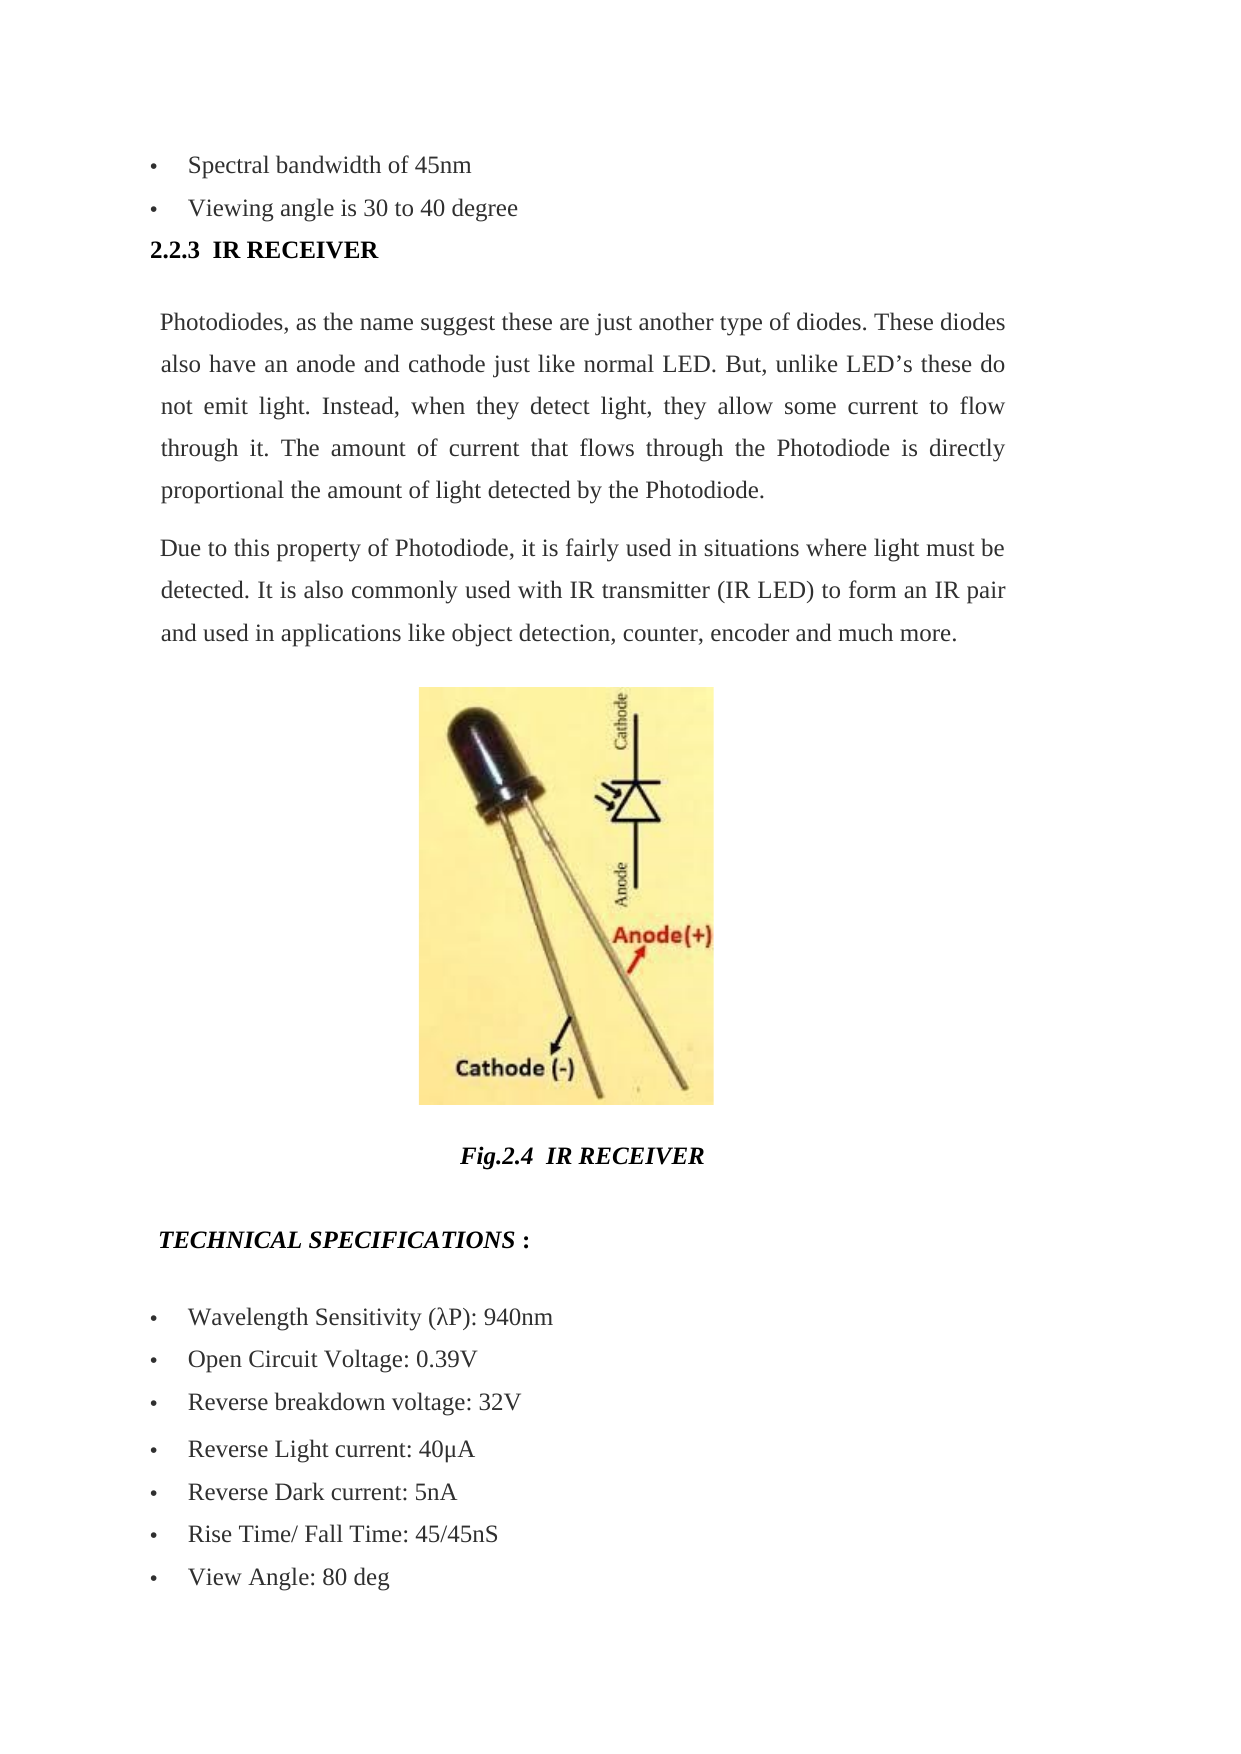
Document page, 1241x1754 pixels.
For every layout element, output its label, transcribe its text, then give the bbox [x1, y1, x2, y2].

subtitle Fig.2.4 IR RECEIVER [150, 1141, 1014, 1170]
list Rise Time/ Fall Time: 45/45nS [150, 1519, 1007, 1548]
list Open Circuit Voltage: 0.39V [150, 1344, 1007, 1373]
list Viewing angle is 30 to 40 degree [150, 193, 1007, 221]
subtitle 2.2.3 IR RECEIVER [150, 235, 1090, 264]
text Photodiodes, as the name suggest these are just another type of diodes. These diodes also have an anode and cathode just like normal LED. But, unlike LED’s these do not emit light. Instead, when they detect light, they allow some current to flow through it. The amount of current that flows through the Photodiode is directly proportional the amount of light detected by the Photodiode. [159, 307, 1007, 504]
list Reverse breakdown voltage: 32V [150, 1387, 1007, 1416]
list Wavelength Sensitivity (λP): 940nm [150, 1302, 1007, 1331]
list Spectral bandwidth of 45nm [150, 150, 1007, 179]
list View Angle: 80 deg [150, 1562, 1007, 1591]
text TECHNICAL SPECIFICATIONS : [158, 1225, 1090, 1254]
list Reverse Dark current: 5nA [150, 1477, 1007, 1506]
text Due to this property of Photodiode, it is fairly used in situations where light must be detected. It is also commonly used with IR transmitter (IR LED) to form an IR pair and used in applications like object detection, counter, encoder and much more. [159, 533, 1007, 646]
picture [418, 687, 714, 1105]
list Reverse Light current: 40μA [150, 1434, 1007, 1463]
